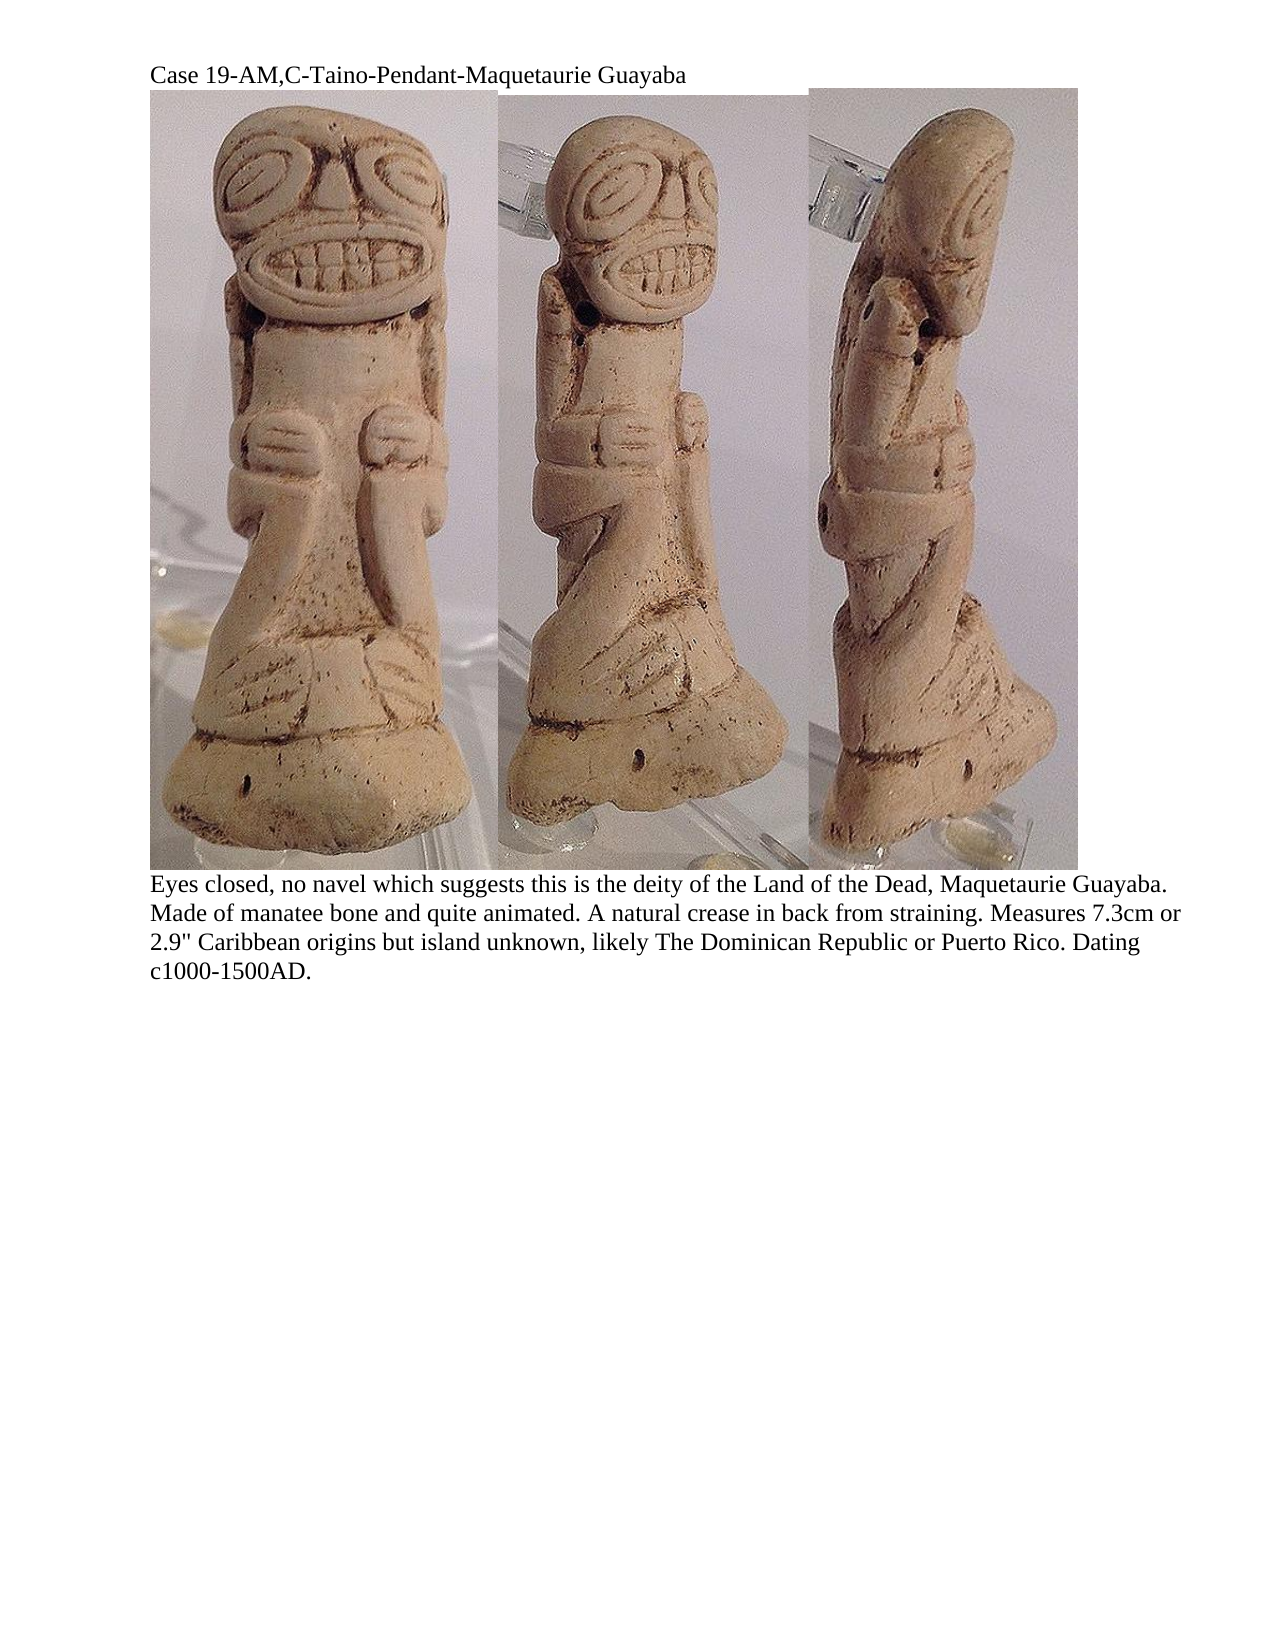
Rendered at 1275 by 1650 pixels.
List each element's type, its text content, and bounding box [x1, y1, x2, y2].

picture [150, 88, 1078, 870]
text Case 19-AM,C-Taino-Pendant-Maquetaurie Guayaba [150, 60, 1215, 89]
text Eyes closed, no navel which suggests this is the deity of the Land of the Dead, Maquetaurie Guayaba. Made of manatee bone and quite animated. A natural crease in back from straining. Measures 7.3cm or 2.9" Caribbean origins but island unknown, likely The Dominican Republic or Puerto Rico. Dating c1000-1500AD. [150, 869, 1215, 984]
